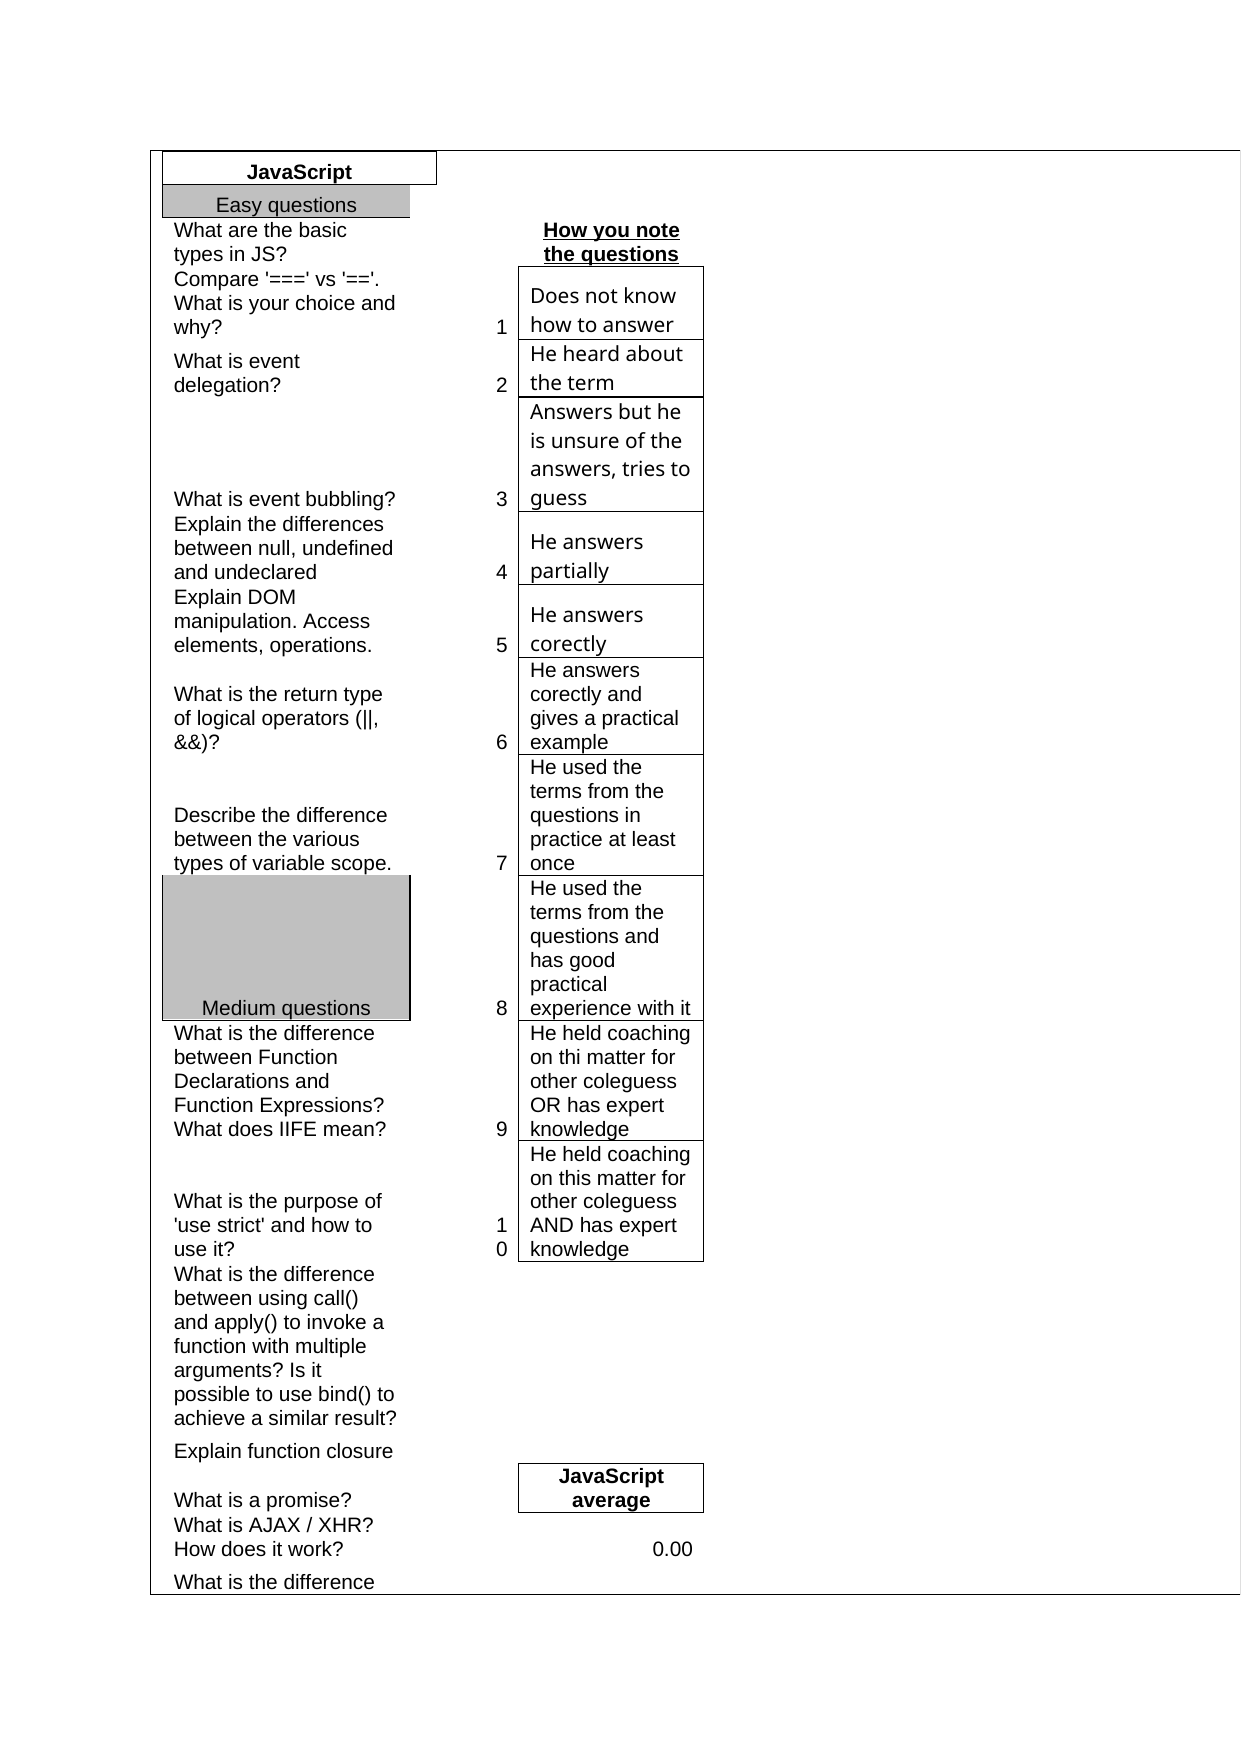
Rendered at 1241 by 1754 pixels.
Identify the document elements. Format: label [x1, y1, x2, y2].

table_header [151, 151, 1240, 1593]
